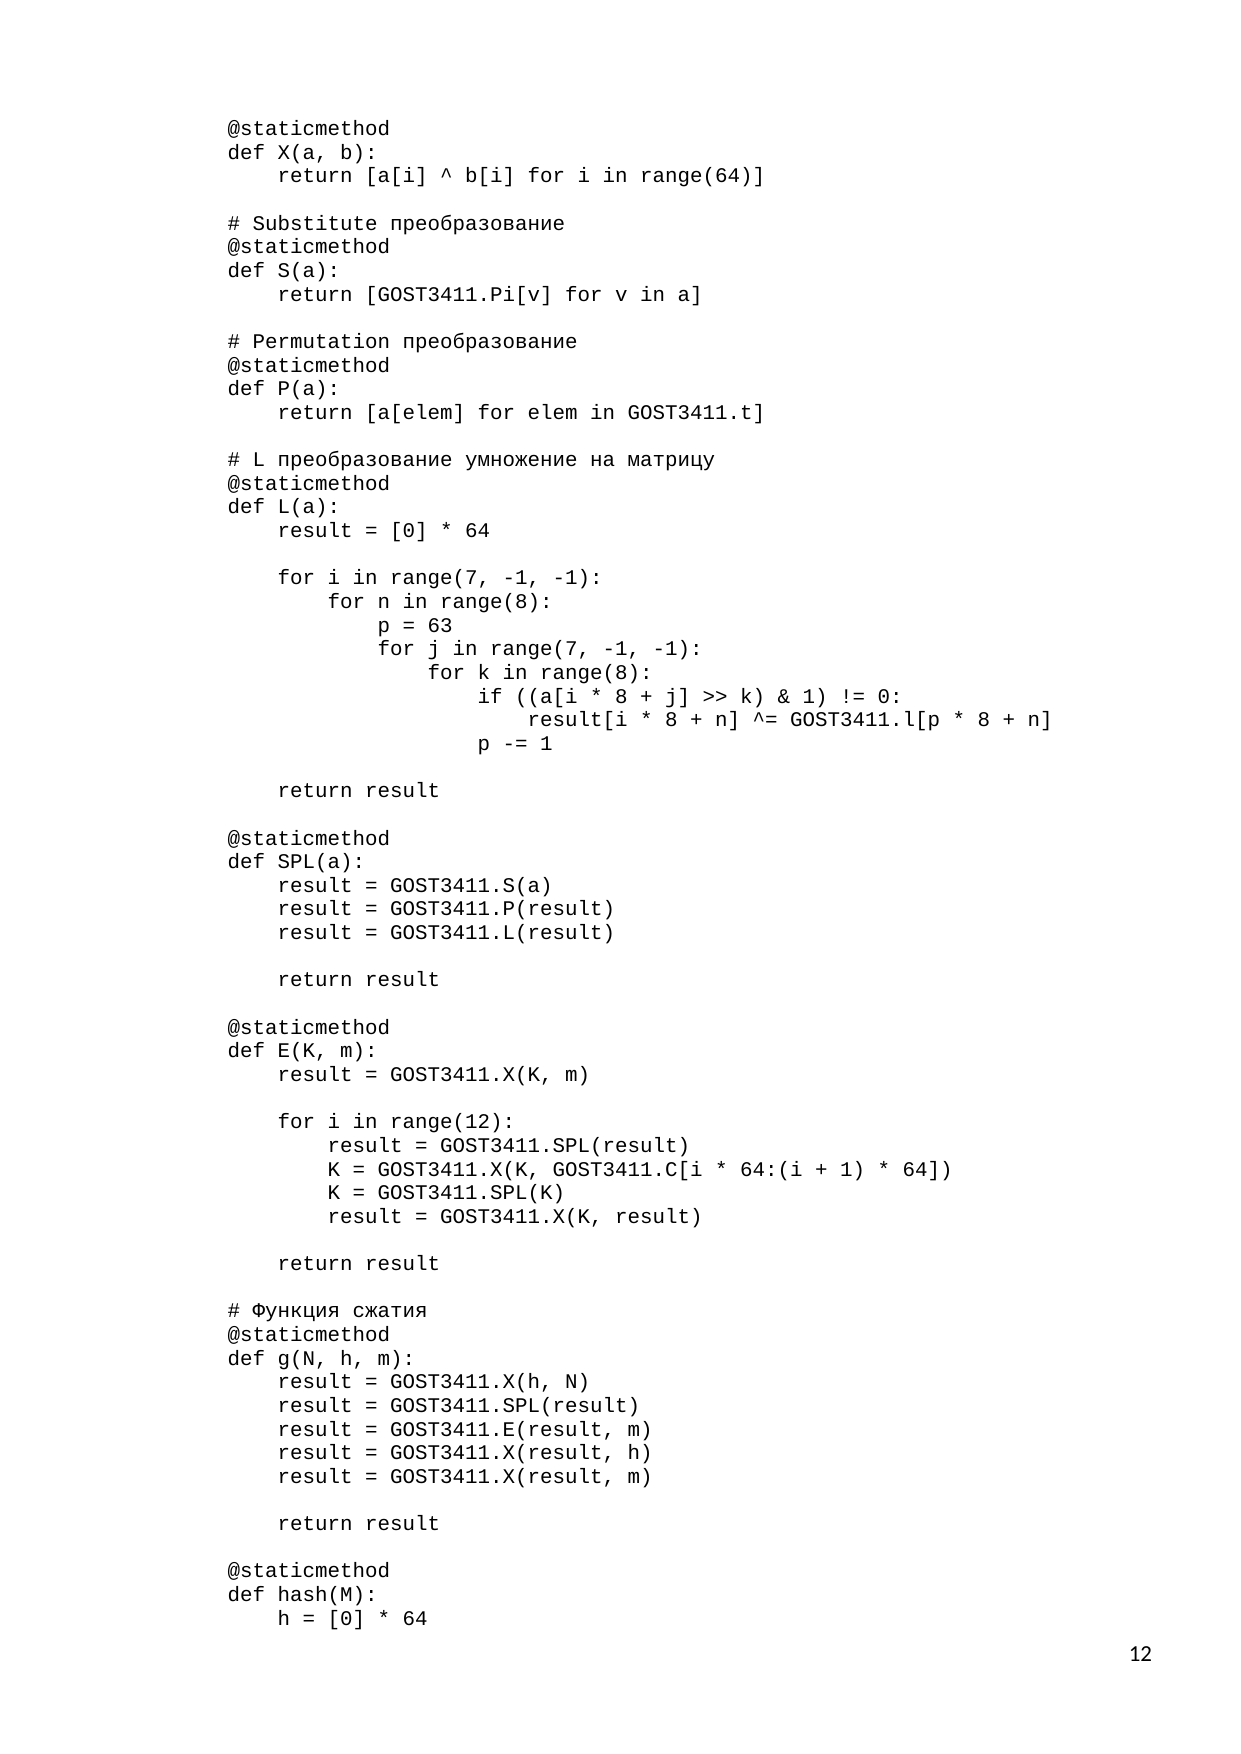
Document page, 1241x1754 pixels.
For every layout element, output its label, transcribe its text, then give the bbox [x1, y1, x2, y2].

text p -= 1 [177, 733, 1152, 757]
text @staticmethod [177, 236, 1152, 260]
text @staticmethod [177, 1324, 1152, 1348]
text for i in range(12): [177, 1111, 1152, 1135]
text def X(a, b): [177, 142, 1152, 165]
text if ((a[i * 8 + j] >> k) & 1) != 0: [177, 686, 1152, 709]
text result[i * 8 + n] ^= GOST3411.l[p * 8 + n] [177, 709, 1152, 733]
text result = GOST3411.S(a) [177, 875, 1152, 898]
text @staticmethod [177, 118, 1152, 142]
text result = GOST3411.SPL(result) [177, 1395, 1152, 1419]
text @staticmethod [177, 1561, 1152, 1584]
text # Permutation преобразование [177, 331, 1152, 354]
text def S(a): [177, 260, 1152, 284]
text result = GOST3411.X(result, m) [177, 1466, 1152, 1489]
text # Функция сжатия [177, 1300, 1152, 1324]
text result = GOST3411.X(K, result) [177, 1206, 1152, 1229]
text K = GOST3411.X(K, GOST3411.C[i * 64:(i + 1) * 64]) [177, 1158, 1152, 1182]
text return result [177, 969, 1152, 993]
text def L(a): [177, 496, 1152, 520]
text # L преобразование умножение на матрицу [177, 449, 1152, 473]
text result = GOST3411.SPL(result) [177, 1135, 1152, 1158]
text # Substitute преобразование [177, 213, 1152, 236]
text result = GOST3411.X(K, m) [177, 1064, 1152, 1088]
text result = GOST3411.X(h, N) [177, 1371, 1152, 1395]
text @staticmethod [177, 827, 1152, 851]
text K = GOST3411.SPL(K) [177, 1182, 1152, 1206]
text result = GOST3411.X(result, h) [177, 1442, 1152, 1466]
text @staticmethod [177, 1017, 1152, 1040]
text def P(a): [177, 378, 1152, 402]
text def SPL(a): [177, 851, 1152, 875]
text @staticmethod [177, 354, 1152, 378]
text return result [177, 1513, 1152, 1537]
text for i in range(7, -1, -1): [177, 567, 1152, 591]
text return result [177, 780, 1152, 804]
text return [a[elem] for elem in GOST3411.t] [177, 402, 1152, 426]
text def g(N, h, m): [177, 1348, 1152, 1371]
text for n in range(8): [177, 591, 1152, 615]
text result = [0] * 64 [177, 520, 1152, 544]
text def E(K, m): [177, 1040, 1152, 1064]
text return [GOST3411.Pi[v] for v in a] [177, 284, 1152, 307]
text result = GOST3411.L(result) [177, 922, 1152, 946]
text for j in range(7, -1, -1): [177, 638, 1152, 662]
text result = GOST3411.P(result) [177, 898, 1152, 922]
text @staticmethod [177, 473, 1152, 496]
text h = [0] * 64 [177, 1608, 1152, 1631]
text result = GOST3411.E(result, m) [177, 1419, 1152, 1442]
text return [a[i] ^ b[i] for i in range(64)] [177, 165, 1152, 189]
text p = 63 [177, 615, 1152, 638]
text for k in range(8): [177, 662, 1152, 686]
text def hash(M): [177, 1584, 1152, 1608]
text return result [177, 1253, 1152, 1277]
